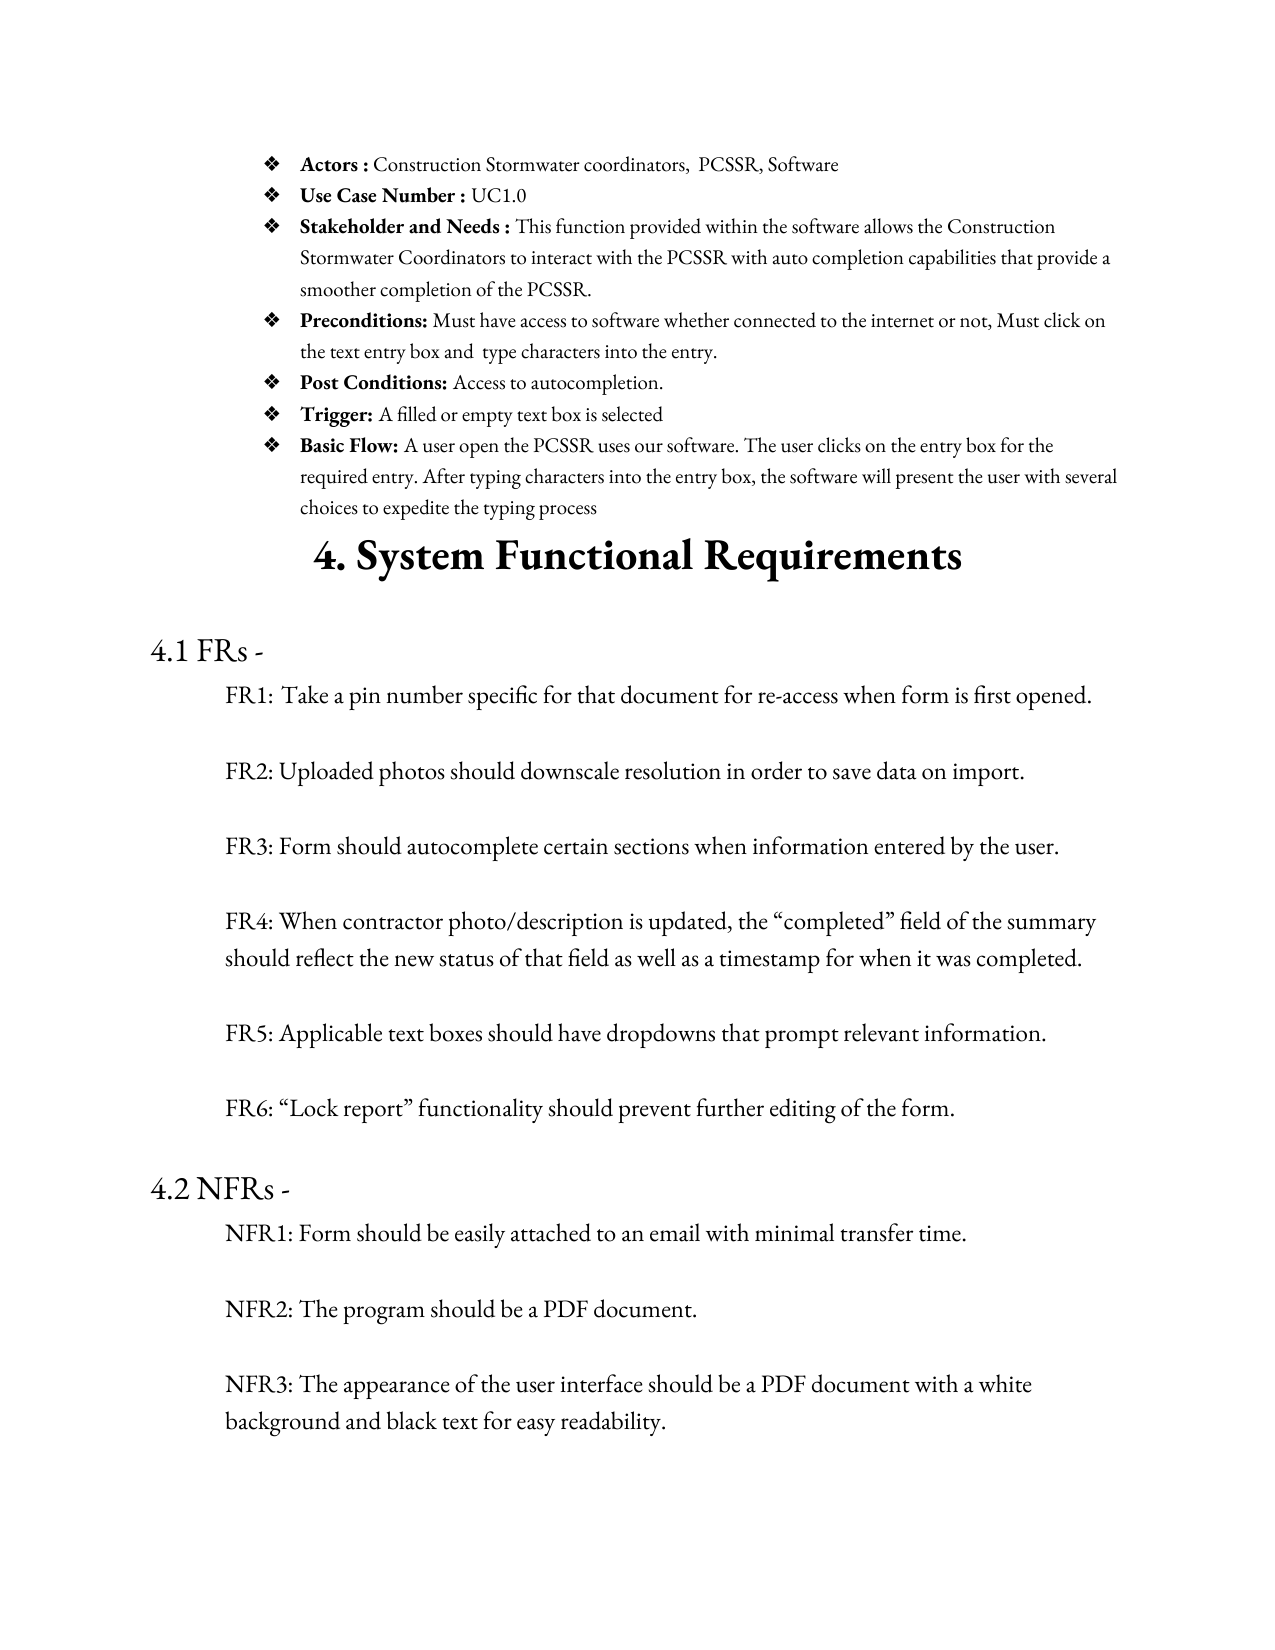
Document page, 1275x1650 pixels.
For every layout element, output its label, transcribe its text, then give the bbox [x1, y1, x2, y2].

list Use Case Number : UC1.0 [262, 181, 1125, 208]
text FR5: Applicable text boxes should have dropdowns that prompt relevant information. [225, 1016, 1125, 1049]
text FR3: Form should autocomplete certain sections when information entered by the user. [225, 829, 1125, 862]
list Preconditions: Must have access to software whether connected to the internet or not, Must click on the text entry box and type characters into the entry. [262, 306, 1125, 365]
text FR6: “Lock report” functionality should prevent further editing of the form. [225, 1091, 1125, 1124]
text FR1: Take a pin number specific for that document for re-access when form is first opened. [225, 678, 1125, 711]
text should reflect the new status of that field as well as a timestamp for when it was completed. [225, 941, 1125, 974]
list Basic Flow: A user open the PCSSR uses our software. The user clicks on the entry box for the required entry. After typing characters into the entry box, the software will present the user with several choices to expedite the typing process [262, 431, 1125, 521]
text 4.1 FRs - [150, 628, 1125, 672]
list Actors : Construction Stormwater coordinators, PCSSR, Software [262, 150, 1125, 177]
list Trigger: A filled or empty text box is selected [262, 400, 1125, 427]
text 4.2 NFRs - [150, 1166, 1125, 1209]
text 4. System Functional Requirements [150, 525, 1125, 582]
text FR2: Uploaded photos should downscale resolution in order to save data on import. [225, 754, 1125, 787]
text NFR2: The program should be a PDF document. [225, 1292, 1125, 1325]
text NFR1: Form should be easily attached to an email with minimal transfer time. [150, 1216, 1125, 1248]
text FR4: When contractor photo/description is updated, the “completed” field of the summary [225, 904, 1125, 937]
text NFR3: The appearance of the user interface should be a PDF document with a white background and black text for easy readability. [225, 1367, 1125, 1437]
list Stakeholder and Needs : This function provided within the software allows the Construction Stormwater Coordinators to interact with the PCSSR with auto completion capabilities that provide a smoother completion of the PCSSR. [262, 212, 1125, 302]
list Post Conditions: Access to autocompletion. [262, 369, 1125, 396]
